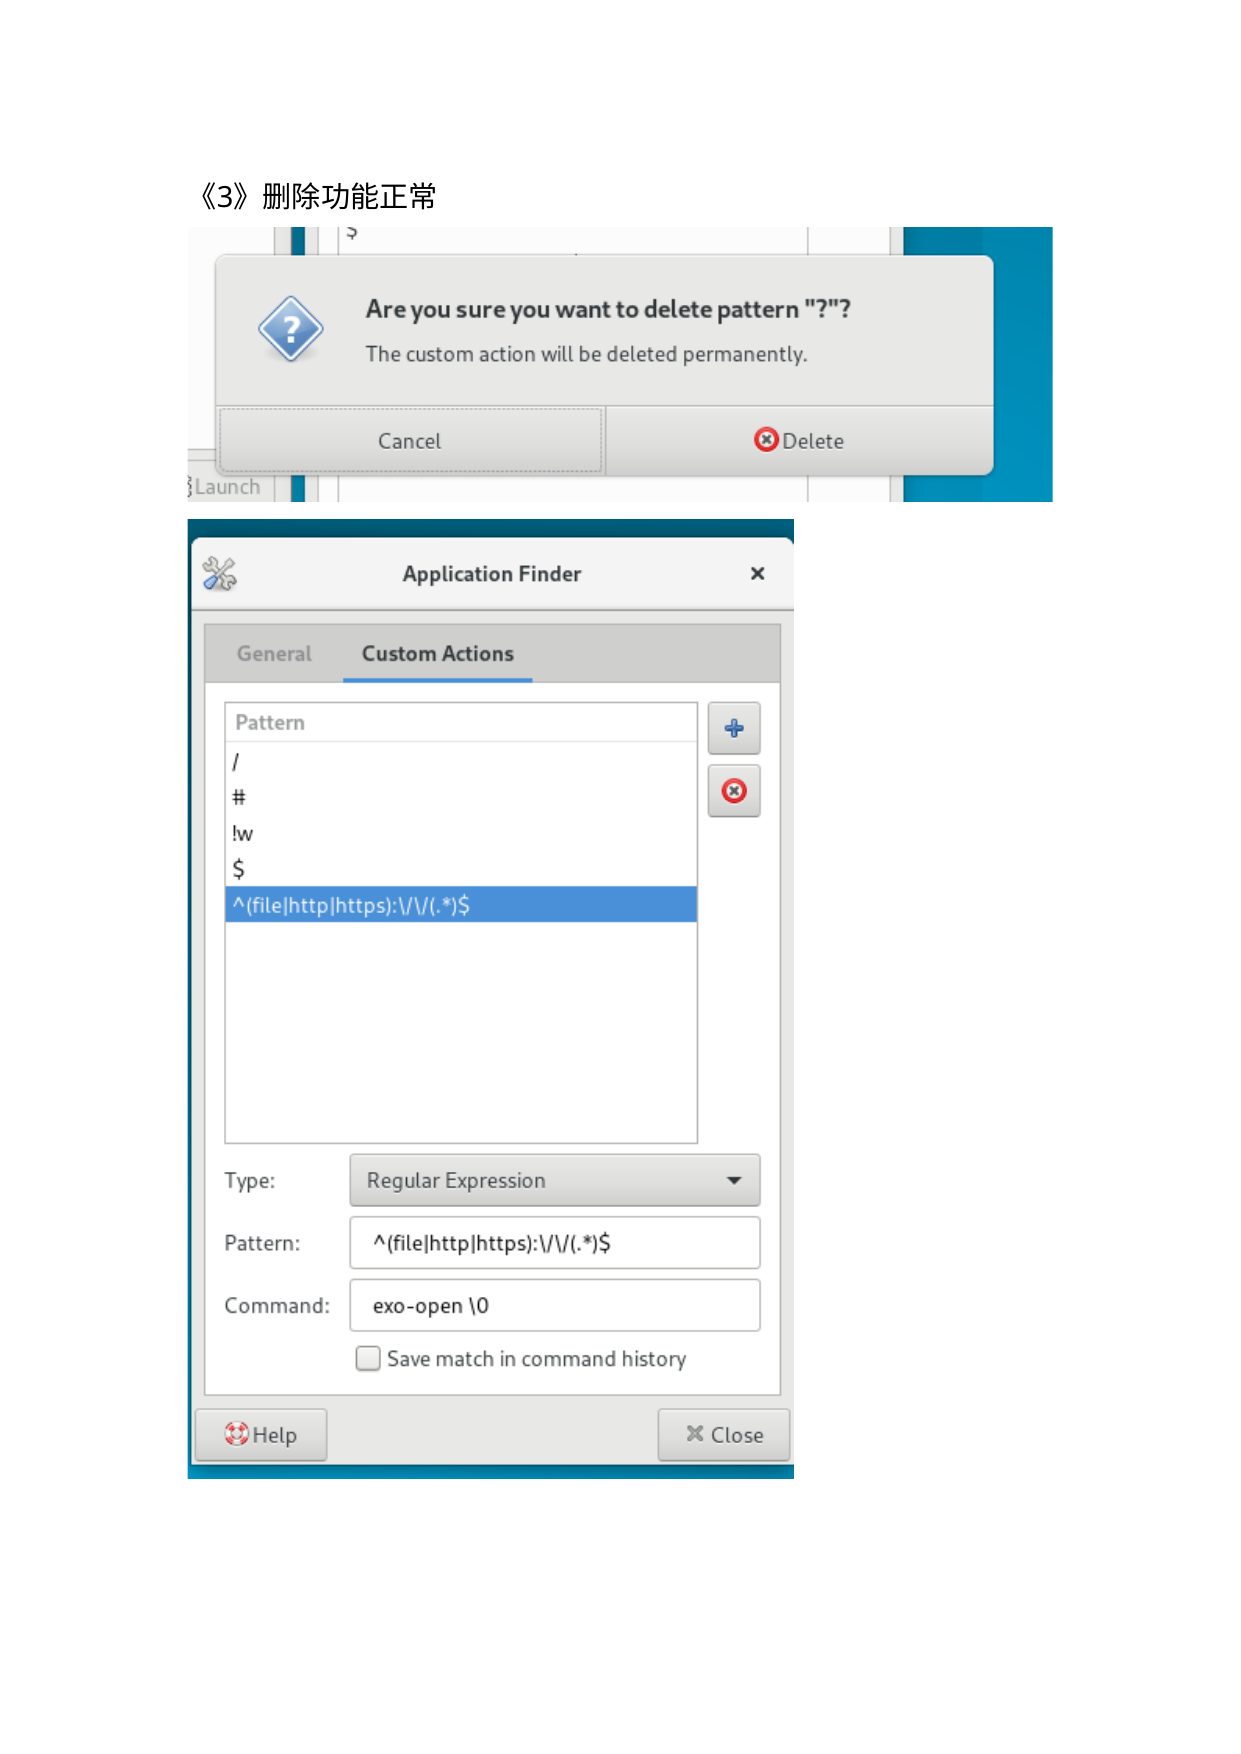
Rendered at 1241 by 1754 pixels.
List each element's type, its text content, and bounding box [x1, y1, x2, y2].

picture [187, 227, 993, 502]
text 《3》删除功能正常 [187, 162, 1053, 227]
picture [192, 538, 794, 1464]
